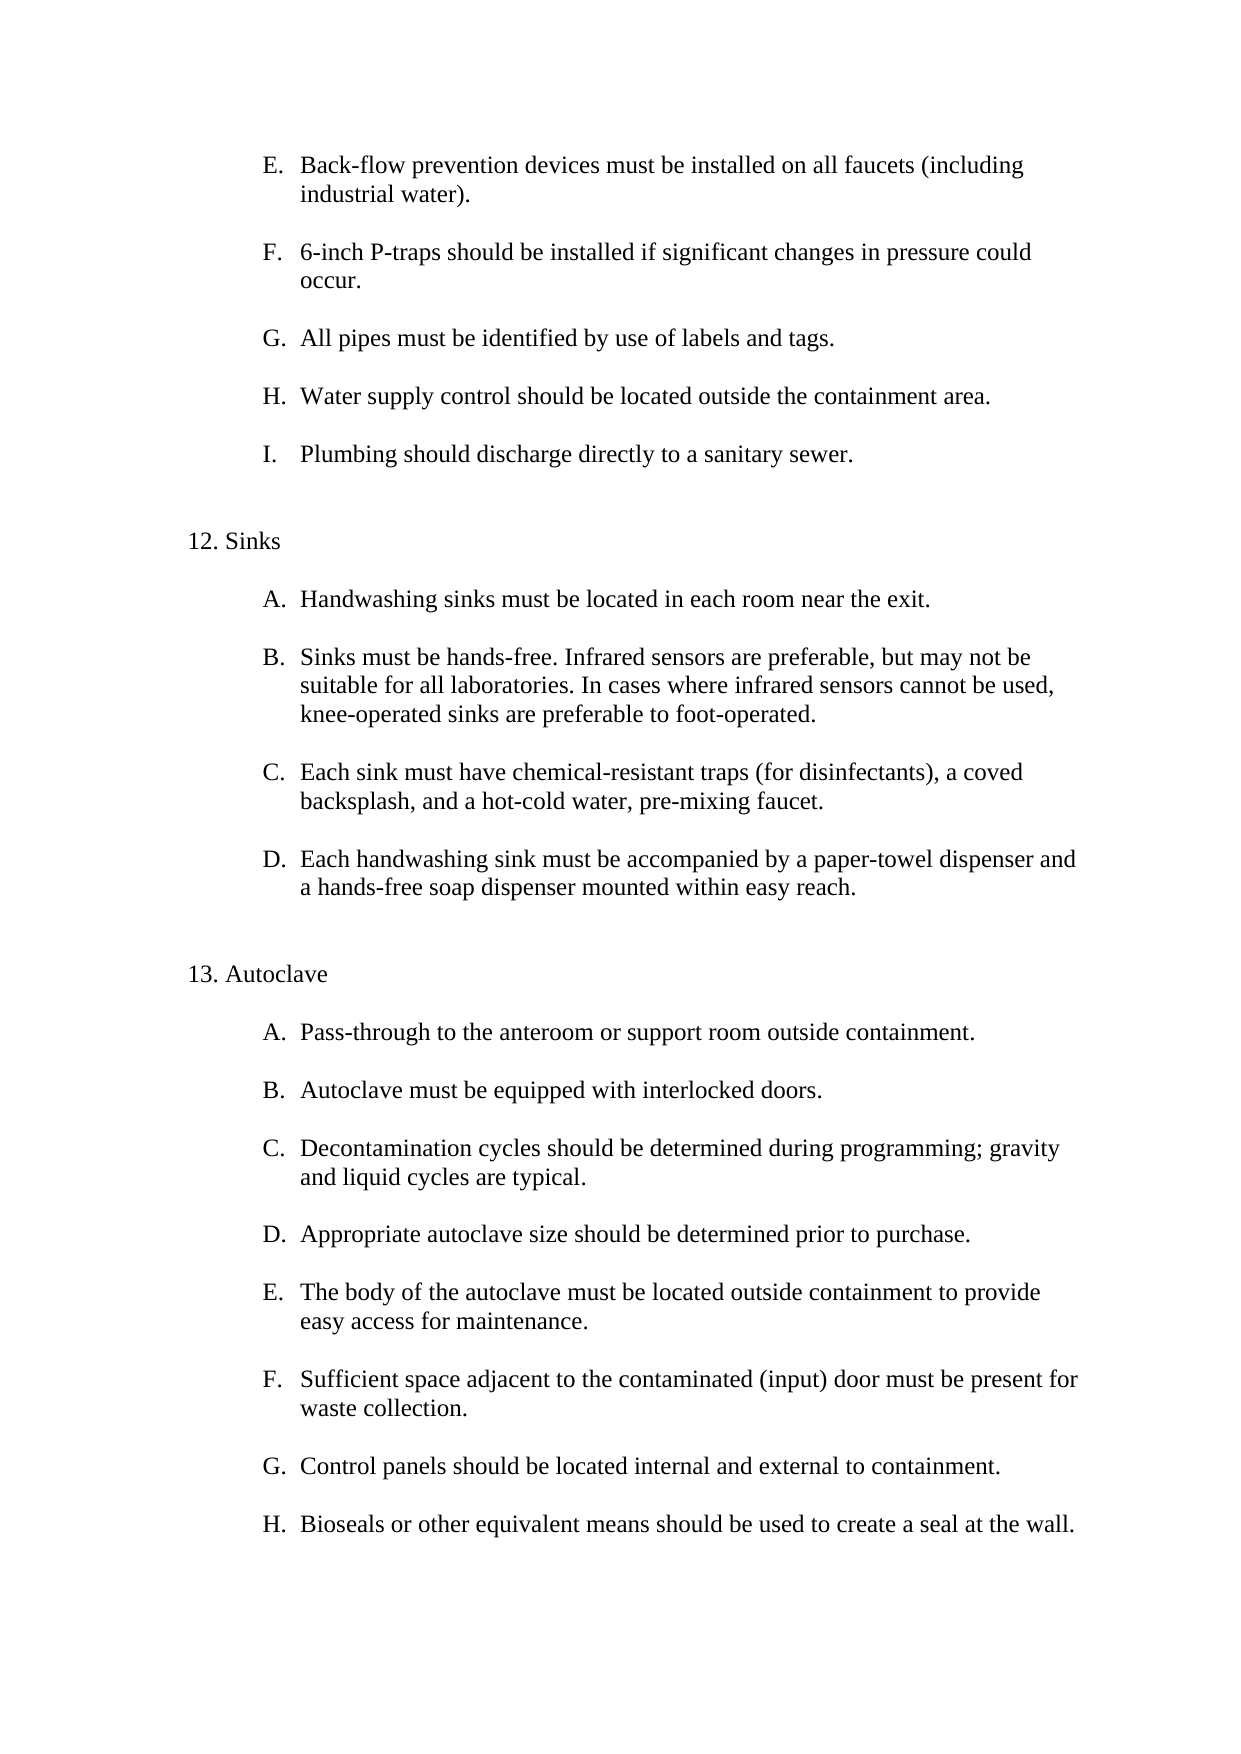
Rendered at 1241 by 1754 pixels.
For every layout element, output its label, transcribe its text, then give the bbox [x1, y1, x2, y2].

list Water supply control should be located outside the containment area. [262, 381, 1090, 410]
list Decontamination cycles should be determined during programming; gravity and liquid cycles are typical. [262, 1133, 1090, 1190]
list Plumbing should discharge directly to a sanitary sewer. [262, 439, 1090, 497]
list Handwashing sinks must be located in each room near the exit. [262, 584, 1090, 612]
list Each handwashing sink must be accompanied by a paper-towel dispenser and a hands-free soap dispenser mounted within easy reach. [262, 844, 1090, 930]
list Sinks [187, 526, 1090, 554]
list Autoclave must be equipped with interlocked doors. [262, 1075, 1090, 1104]
list Sufficient space adjacent to the contaminated (input) door must be present for waste collection. [262, 1364, 1090, 1422]
list Control panels should be located internal and external to containment. [262, 1451, 1090, 1479]
list Bioseals or other equivalent means should be used to create a seal at the wall. [262, 1509, 1090, 1537]
list Each sink must have chemical-resistant traps (for disinfectants), a coved backsplash, and a hot-cold water, pre-mixing faucet. [262, 757, 1090, 814]
list Back-flow prevention devices must be installed on all faucets (including industrial water). [262, 150, 1090, 207]
list Autoclave [187, 959, 1090, 988]
list Appropriate autoclave size should be determined prior to purchase. [262, 1219, 1090, 1248]
list Pass-through to the anteroom or support room outside containment. [262, 1017, 1090, 1046]
list Sinks must be hands-free. Infrared sensors are preferable, but may not be suitable for all laboratories. In cases where infrared sensors cannot be used, knee-operated sinks are preferable to foot-operated. [262, 642, 1090, 728]
list The body of the autoclave must be located outside containment to provide easy access for maintenance. [262, 1277, 1090, 1335]
list All pipes must be identified by use of labels and tags. [262, 323, 1090, 352]
list 6-inch P-traps should be installed if significant changes in pressure could occur. [262, 237, 1090, 294]
